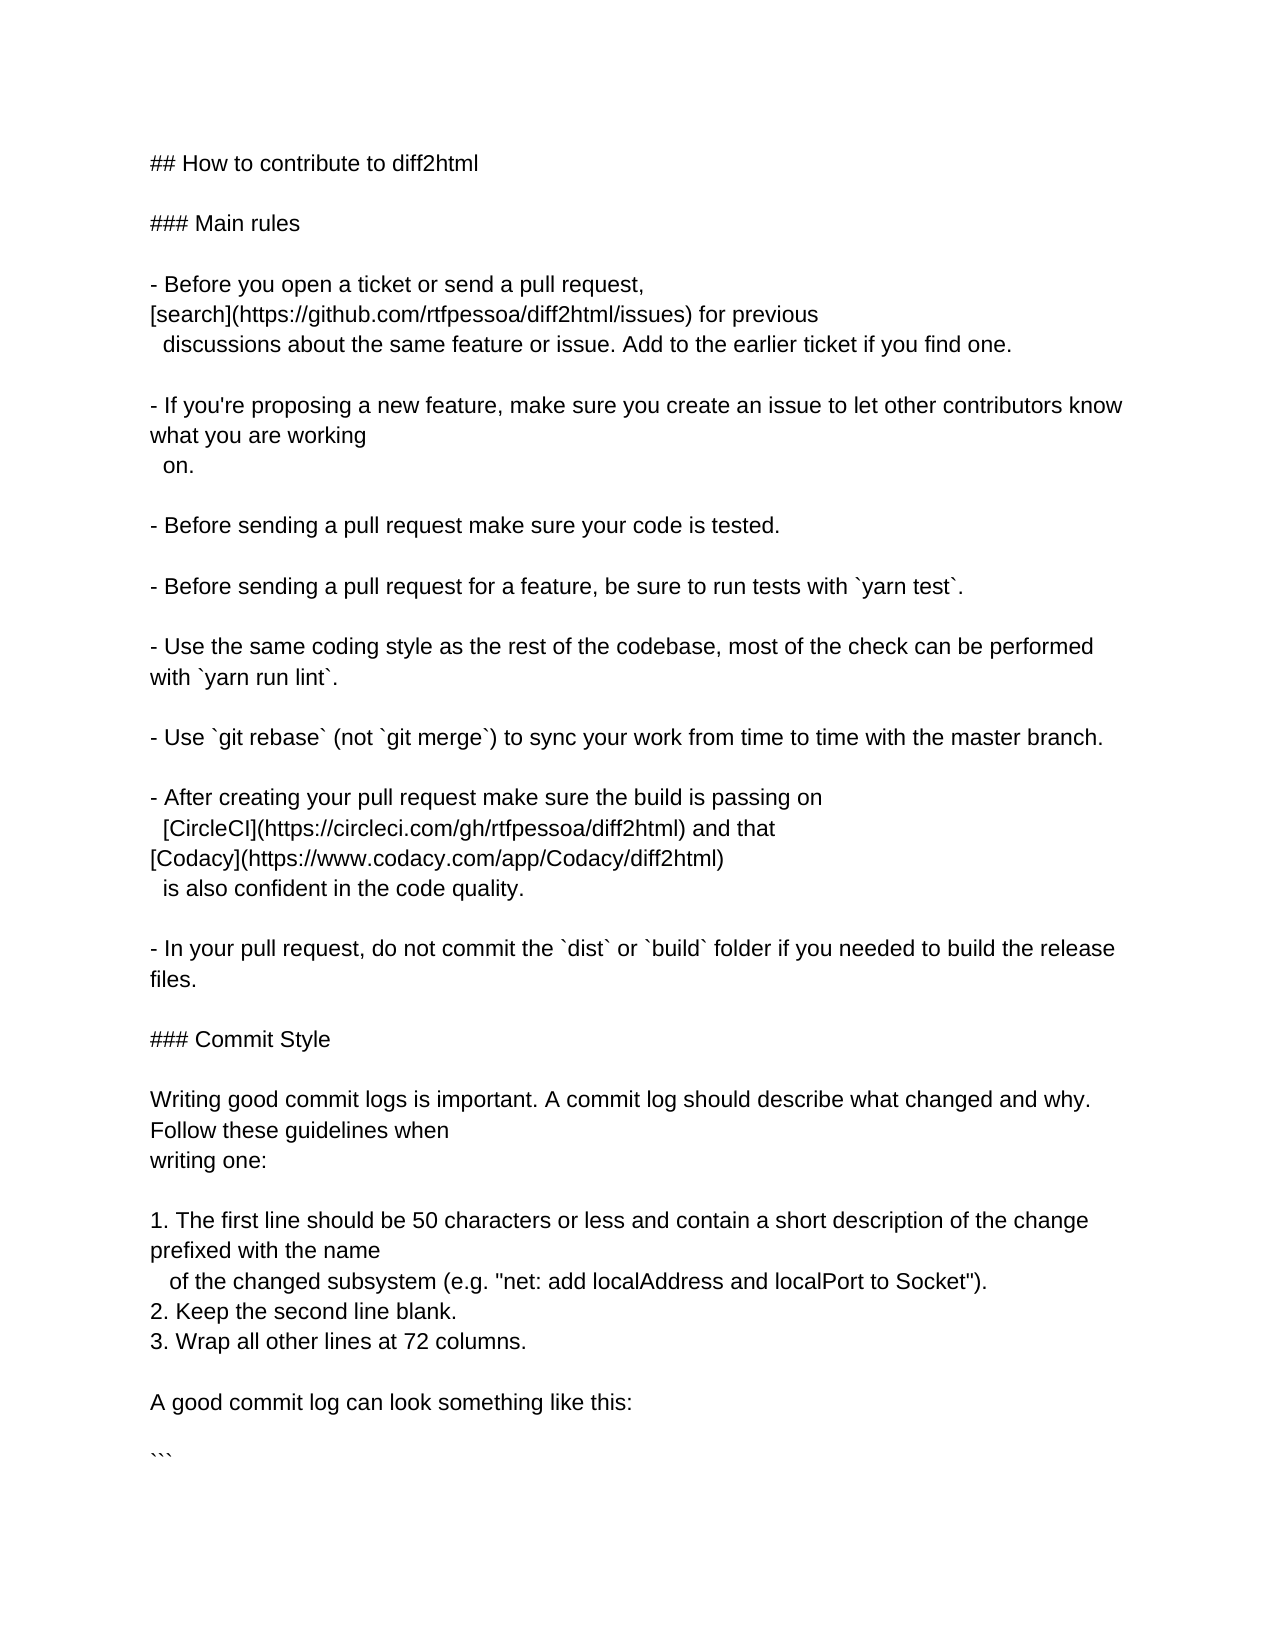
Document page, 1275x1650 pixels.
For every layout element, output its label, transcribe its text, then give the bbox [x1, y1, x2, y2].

text writing one: [150, 1147, 1125, 1173]
text discussions about the same feature or issue. Add to the earlier ticket if you find one. [150, 331, 1125, 358]
text - In your pull request, do not commit the `dist` or `build` folder if you needed to build the release files. [150, 935, 1125, 992]
text 3. Wrap all other lines at 72 columns. [150, 1328, 1125, 1354]
text ### Main rules [150, 210, 1125, 237]
text - Before you open a ticket or send a pull request, [search](https://github.com/rtfpessoa/diff2html/issues) for previous [150, 271, 1125, 327]
text 1. The first line should be 50 characters or less and contain a short description of the change prefixed with the name [150, 1207, 1125, 1264]
text 2. Keep the second line blank. [150, 1298, 1125, 1324]
text - Use the same coding style as the rest of the codebase, most of the check can be performed with `yarn run lint`. [150, 633, 1125, 690]
text - Before sending a pull request for a feature, be sure to run tests with `yarn test`. [150, 573, 1125, 599]
text Writing good commit logs is important. A commit log should describe what changed and why. Follow these guidelines when [150, 1086, 1125, 1143]
text is also confident in the code quality. [150, 875, 1125, 901]
text ``` [150, 1449, 1125, 1475]
text [CircleCI](https://circleci.com/gh/rtfpessoa/diff2html) and that [Codacy](https://www.codacy.com/app/Codacy/diff2html) [150, 814, 1125, 871]
text - After creating your pull request make sure the build is passing on [150, 784, 1125, 811]
text ### Commit Style [150, 1026, 1125, 1052]
text - If you're proposing a new feature, make sure you create an issue to let other contributors know what you are working [150, 392, 1125, 448]
text - Before sending a pull request make sure your code is tested. [150, 512, 1125, 539]
text - Use `git rebase` (not `git merge`) to sync your work from time to time with the master branch. [150, 724, 1125, 750]
text of the changed subsystem (e.g. "net: add localAddress and localPort to Socket"). [150, 1268, 1125, 1294]
text A good commit log can look something like this: [150, 1388, 1125, 1415]
text on. [150, 452, 1125, 478]
text ## How to contribute to diff2html [150, 150, 1125, 176]
